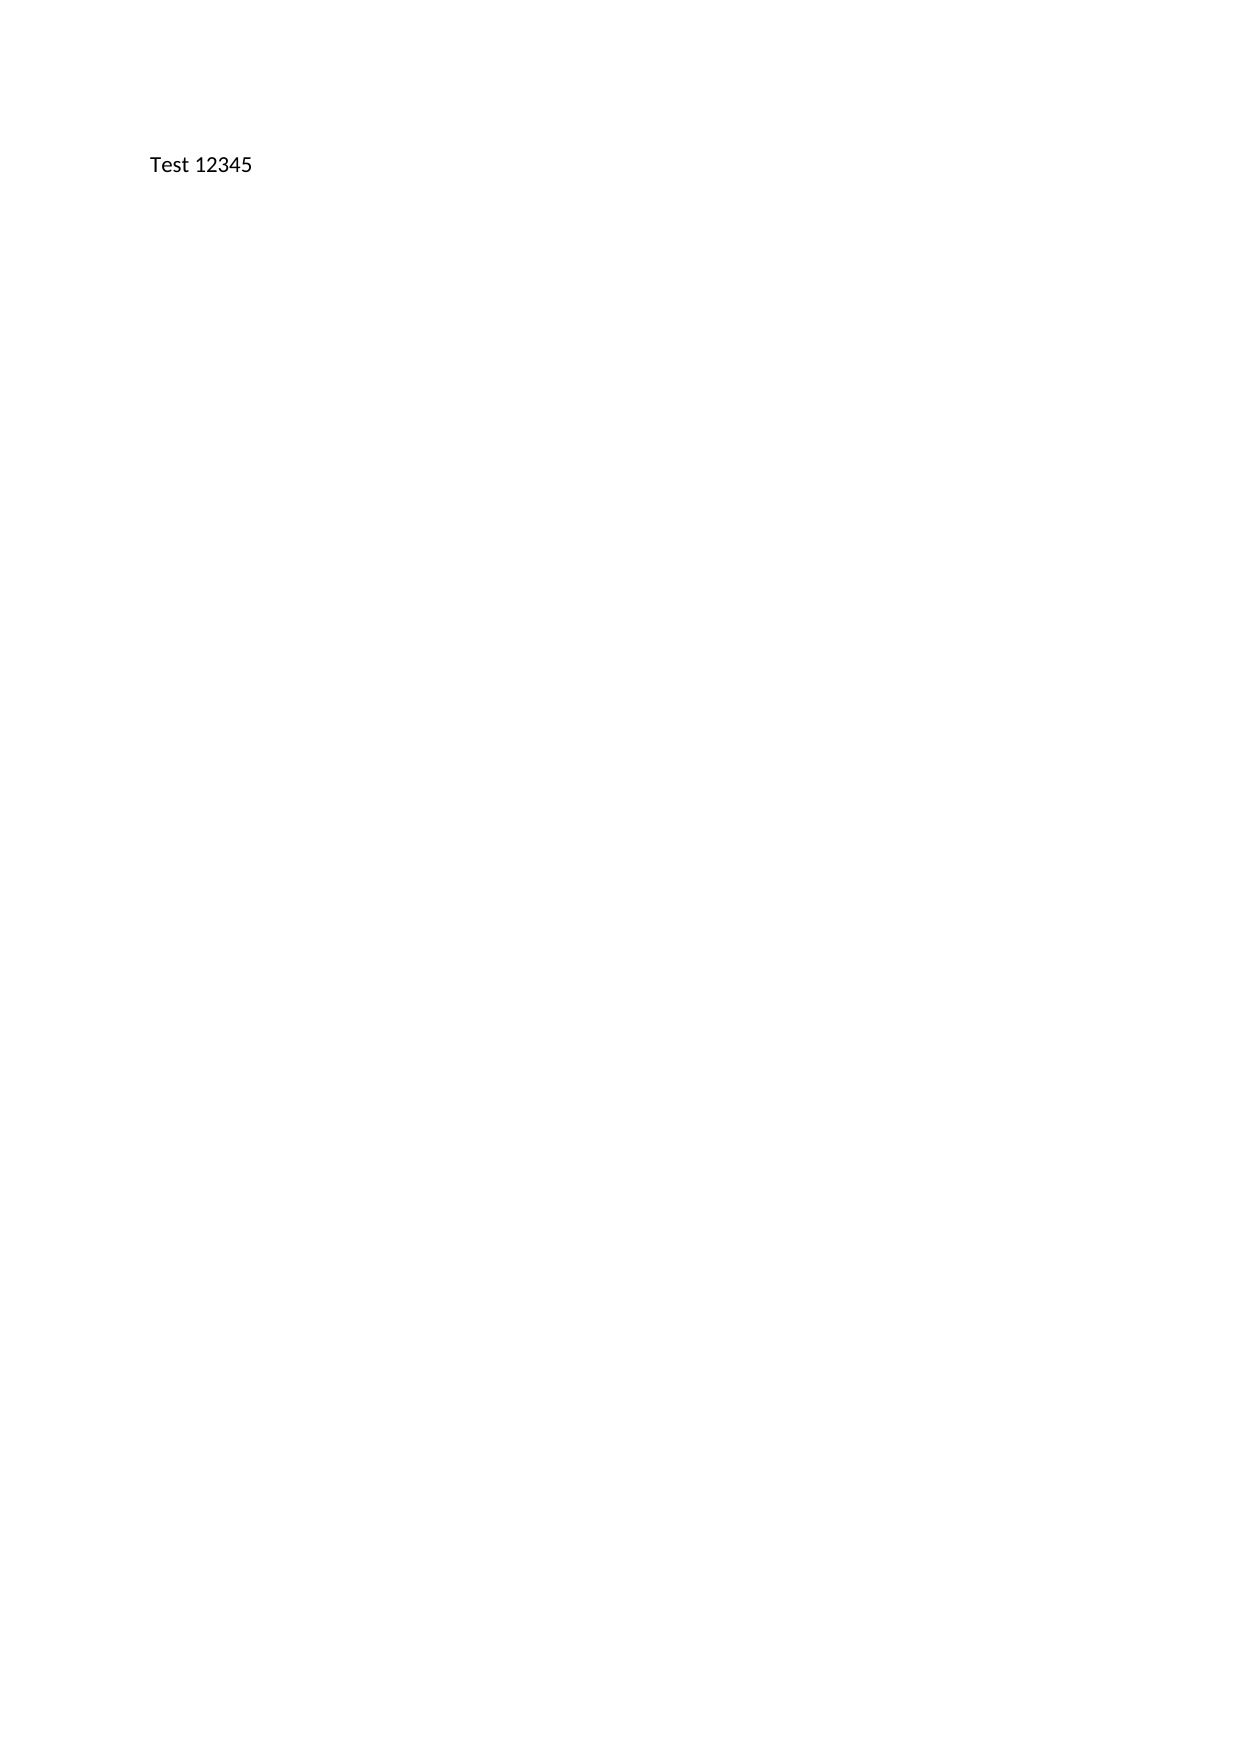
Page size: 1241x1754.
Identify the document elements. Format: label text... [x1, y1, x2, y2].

text Test 12345 [150, 150, 1090, 178]
